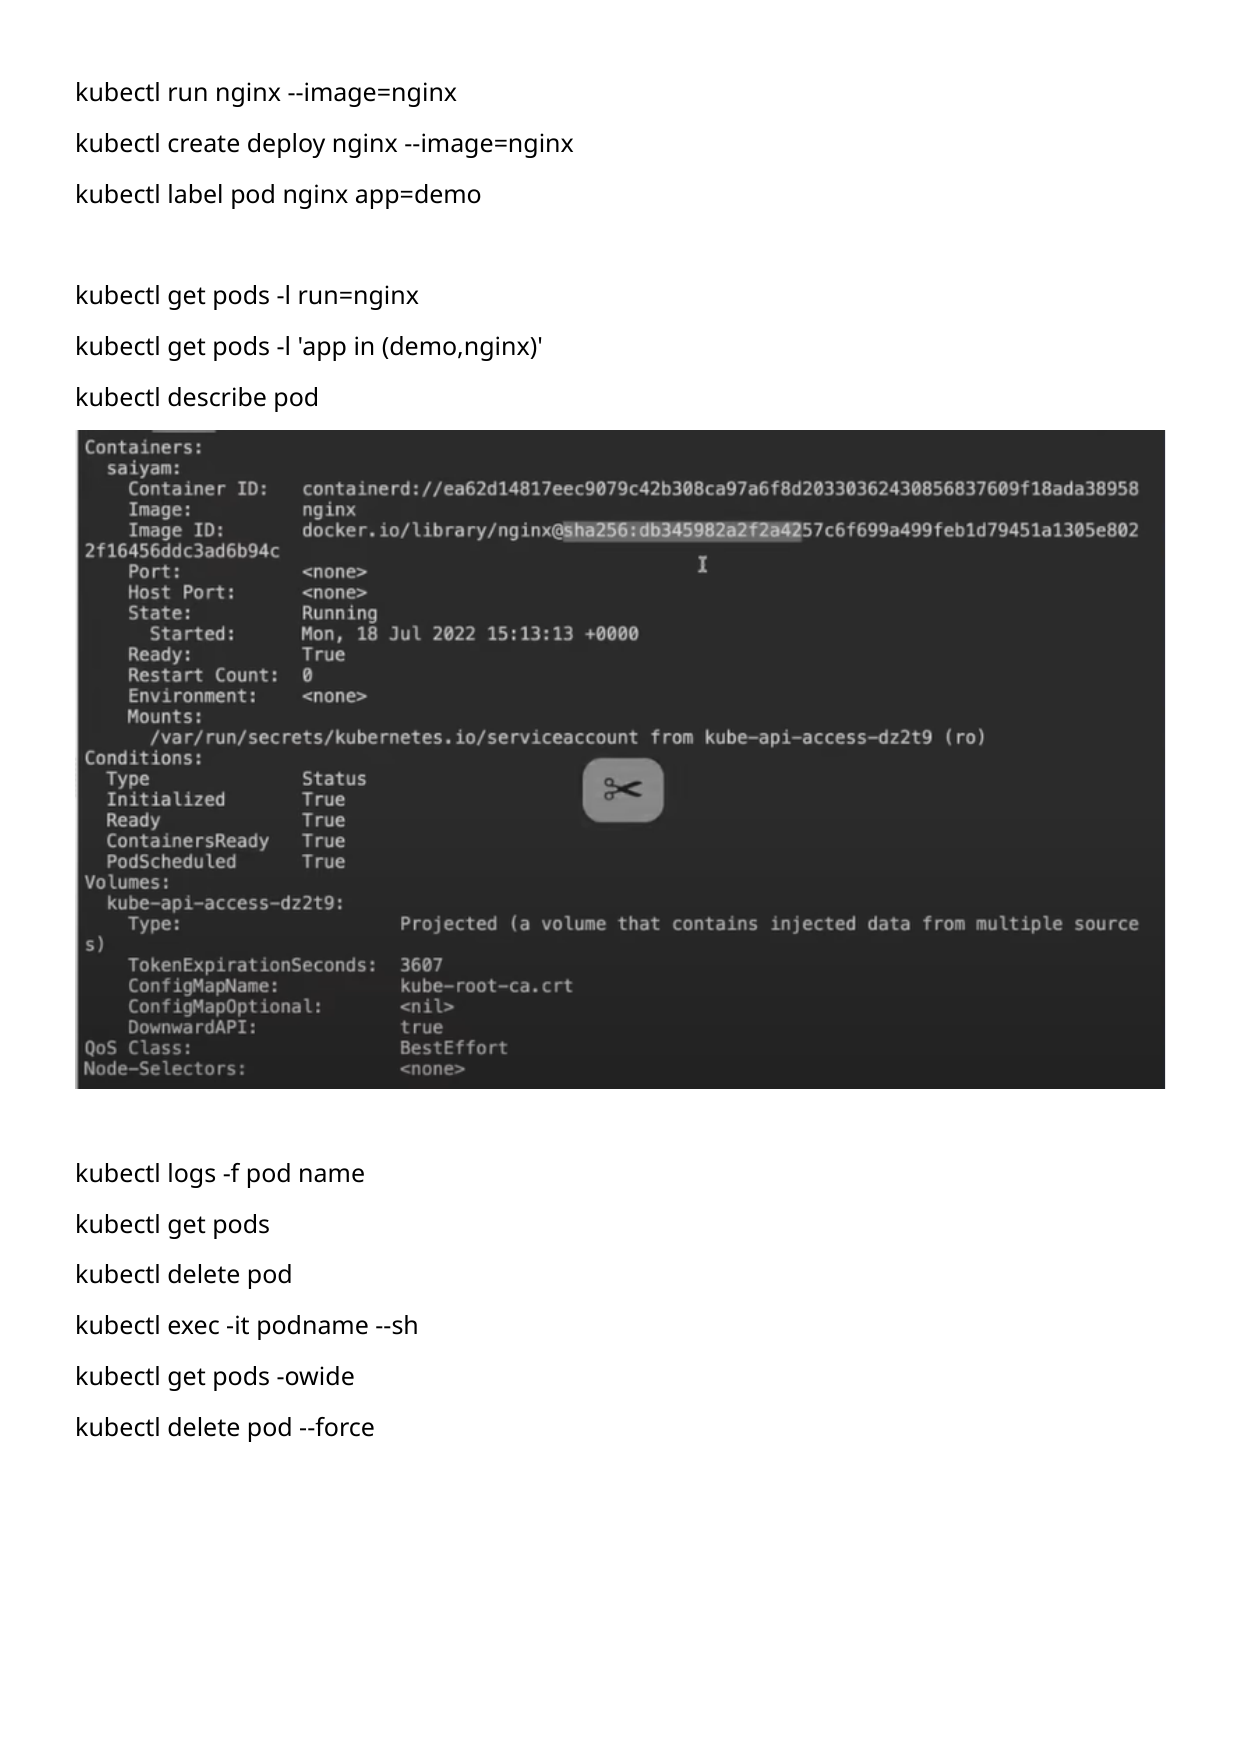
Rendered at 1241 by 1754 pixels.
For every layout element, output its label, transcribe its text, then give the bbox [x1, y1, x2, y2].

picture [75, 430, 1166, 1089]
text kubectl run nginx --image=nginx [75, 75, 1165, 109]
text kubectl get pods -owide [75, 1358, 1165, 1392]
text kubectl get pods -l 'app in (demo,nginx)' [75, 329, 1165, 363]
text kubectl get pods [75, 1206, 1165, 1240]
text kubectl delete pod [75, 1257, 1165, 1291]
text kubectl label pod nginx app=demo [75, 176, 1165, 211]
text kubectl get pods -l run=nginx [75, 278, 1165, 312]
text kubectl logs -f pod name [75, 1156, 1165, 1189]
text kubectl create deploy nginx --image=nginx [75, 126, 1165, 160]
text kubectl describe pod [75, 379, 1165, 413]
text kubectl delete pod --force [75, 1409, 1165, 1443]
text kubectl exec -it podname --sh [75, 1308, 1165, 1342]
